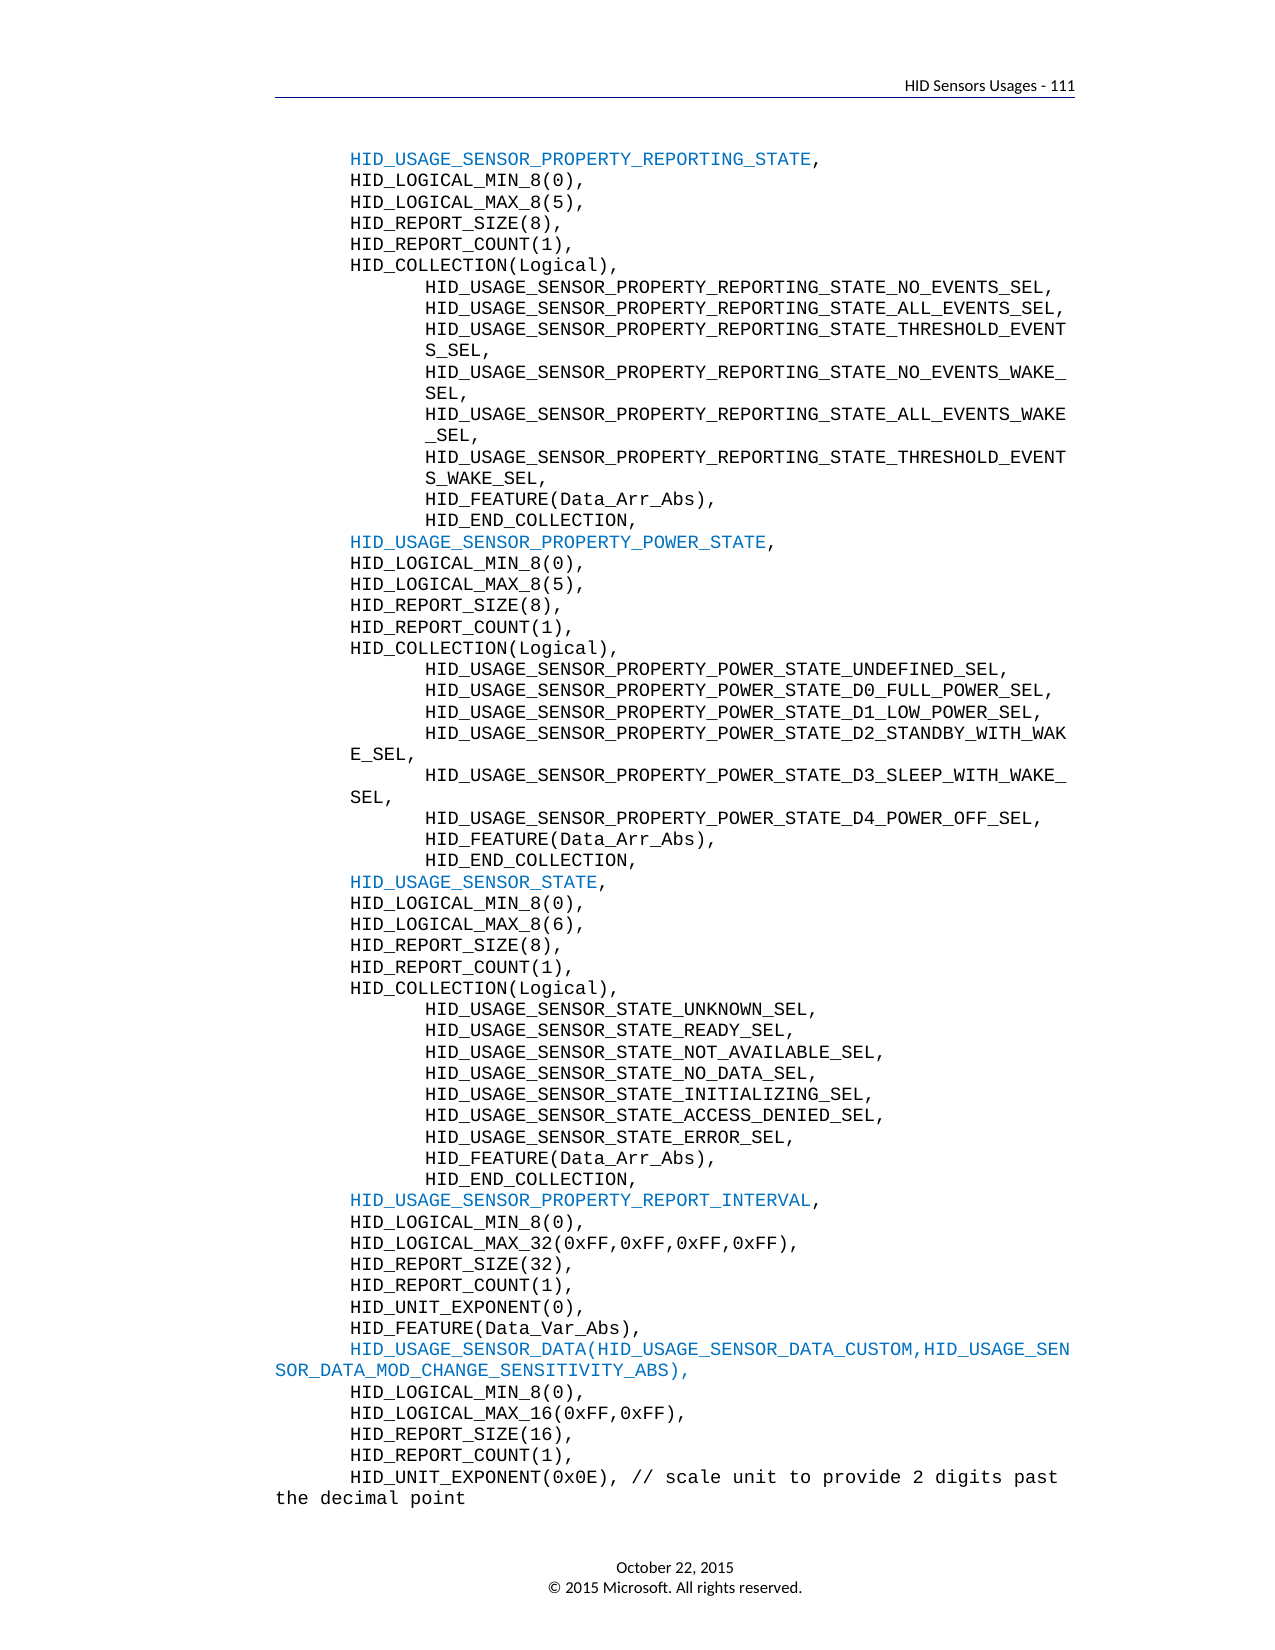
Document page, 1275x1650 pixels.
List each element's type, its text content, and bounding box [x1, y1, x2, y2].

text HID_LOGICAL_MAX_8(5), [275, 192, 1075, 214]
text HID_USAGE_SENSOR_PROPERTY_REPORTING_STATE_THRESHOLD_EVENTS_SEL, [425, 320, 1075, 362]
text HID_REPORT_COUNT(1), [275, 1446, 1075, 1467]
text HID_REPORT_COUNT(1), [275, 235, 1075, 256]
text HID_LOGICAL_MAX_8(5), [350, 575, 1075, 596]
text HID_REPORT_COUNT(1), [350, 957, 1075, 979]
text HID_REPORT_SIZE(8), [275, 214, 1075, 235]
text HID_USAGE_SENSOR_PROPERTY_REPORT_INTERVAL, [275, 1191, 1075, 1212]
text HID_LOGICAL_MAX_32(0xFF,0xFF,0xFF,0xFF), [275, 1234, 1075, 1255]
text HID_REPORT_SIZE(8), [350, 936, 1075, 957]
text HID_UNIT_EXPONENT(0x0E), // scale unit to provide 2 digits past the decimal point [275, 1467, 1075, 1510]
text HID_LOGICAL_MAX_8(6), [350, 915, 1075, 936]
text HID_LOGICAL_MIN_8(0), [275, 1382, 1075, 1404]
text HID_END_COLLECTION, [350, 851, 1075, 872]
text HID_REPORT_COUNT(1), [350, 617, 1075, 639]
text HID_FEATURE(Data_Arr_Abs), [275, 490, 1075, 511]
text HID_UNIT_EXPONENT(0), [275, 1297, 1075, 1319]
text HID_USAGE_SENSOR_PROPERTY_REPORTING_STATE, [275, 150, 1075, 171]
text HID_USAGE_SENSOR_STATE_INITIALIZING_SEL, [350, 1085, 1075, 1106]
text HID_LOGICAL_MIN_8(0), [350, 894, 1075, 915]
text HID_USAGE_SENSOR_PROPERTY_REPORTING_STATE_NO_EVENTS_SEL, HID_USAGE_SENSOR_PROPERTY_REPORTING_STATE_ALL_EVENTS_SEL, [425, 277, 1075, 320]
text HID_USAGE_SENSOR_STATE_ACCESS_DENIED_SEL, [350, 1106, 1075, 1127]
text HID_LOGICAL_MIN_8(0), [350, 554, 1075, 575]
text HID_USAGE_SENSOR_STATE_READY_SEL, [350, 1021, 1075, 1042]
text HID_USAGE_SENSOR_STATE_NOT_AVAILABLE_SEL, [350, 1042, 1075, 1064]
text HID_COLLECTION(Logical), [350, 979, 1075, 1000]
text HID_END_COLLECTION, [350, 1170, 1075, 1191]
text HID_COLLECTION(Logical), [350, 639, 1075, 660]
text HID_FEATURE(Data_Arr_Abs), [350, 1149, 1075, 1170]
text HID_FEATURE(Data_Arr_Abs), [350, 830, 1075, 851]
text HID_LOGICAL_MAX_16(0xFF,0xFF), [275, 1404, 1075, 1425]
text HID_COLLECTION(Logical), [275, 256, 1075, 277]
text HID_USAGE_SENSOR_STATE_UNKNOWN_SEL, [350, 1000, 1075, 1021]
text HID_USAGE_SENSOR_PROPERTY_POWER_STATE_D2_STANDBY_WITH_WAKE_SEL, [350, 724, 1075, 766]
text HID_REPORT_SIZE(16), [275, 1425, 1075, 1446]
text HID_USAGE_SENSOR_PROPERTY_POWER_STATE_UNDEFINED_SEL, [350, 660, 1075, 681]
text HID_USAGE_SENSOR_STATE, [350, 872, 1075, 894]
text HID_USAGE_SENSOR_PROPERTY_POWER_STATE_D3_SLEEP_WITH_WAKE_SEL, [350, 766, 1075, 809]
text HID_USAGE_SENSOR_STATE_ERROR_SEL, [350, 1127, 1075, 1149]
text HID_USAGE_SENSOR_PROPERTY_POWER_STATE, [350, 532, 1075, 554]
text HID_USAGE_SENSOR_PROPERTY_POWER_STATE_D4_POWER_OFF_SEL, [350, 809, 1075, 830]
text HID_USAGE_SENSOR_PROPERTY_POWER_STATE_D0_FULL_POWER_SEL, [350, 681, 1075, 702]
text HID_USAGE_SENSOR_PROPERTY_POWER_STATE_D1_LOW_POWER_SEL, [350, 702, 1075, 724]
text HID_USAGE_SENSOR_PROPERTY_REPORTING_STATE_ALL_EVENTS_WAKE_SEL, [425, 405, 1075, 447]
text HID_REPORT_COUNT(1), [275, 1276, 1075, 1297]
text HID_REPORT_SIZE(8), [350, 596, 1075, 617]
text HID_LOGICAL_MIN_8(0), [275, 171, 1075, 192]
text HID_REPORT_SIZE(32), [275, 1255, 1075, 1276]
text HID_USAGE_SENSOR_STATE_NO_DATA_SEL, [350, 1064, 1075, 1085]
text HID_LOGICAL_MIN_8(0), [275, 1212, 1075, 1234]
text HID_END_COLLECTION, [275, 511, 1075, 532]
text HID_USAGE_SENSOR_PROPERTY_REPORTING_STATE_NO_EVENTS_WAKE_SEL, [425, 362, 1075, 405]
text HID_FEATURE(Data_Var_Abs), [275, 1319, 1075, 1340]
text HID_USAGE_SENSOR_DATA(HID_USAGE_SENSOR_DATA_CUSTOM,HID_USAGE_SENSOR_DATA_MOD_CHANGE_SENSITIVITY_ABS), [275, 1340, 1075, 1382]
text HID_USAGE_SENSOR_PROPERTY_REPORTING_STATE_THRESHOLD_EVENTS_WAKE_SEL, [425, 447, 1075, 490]
